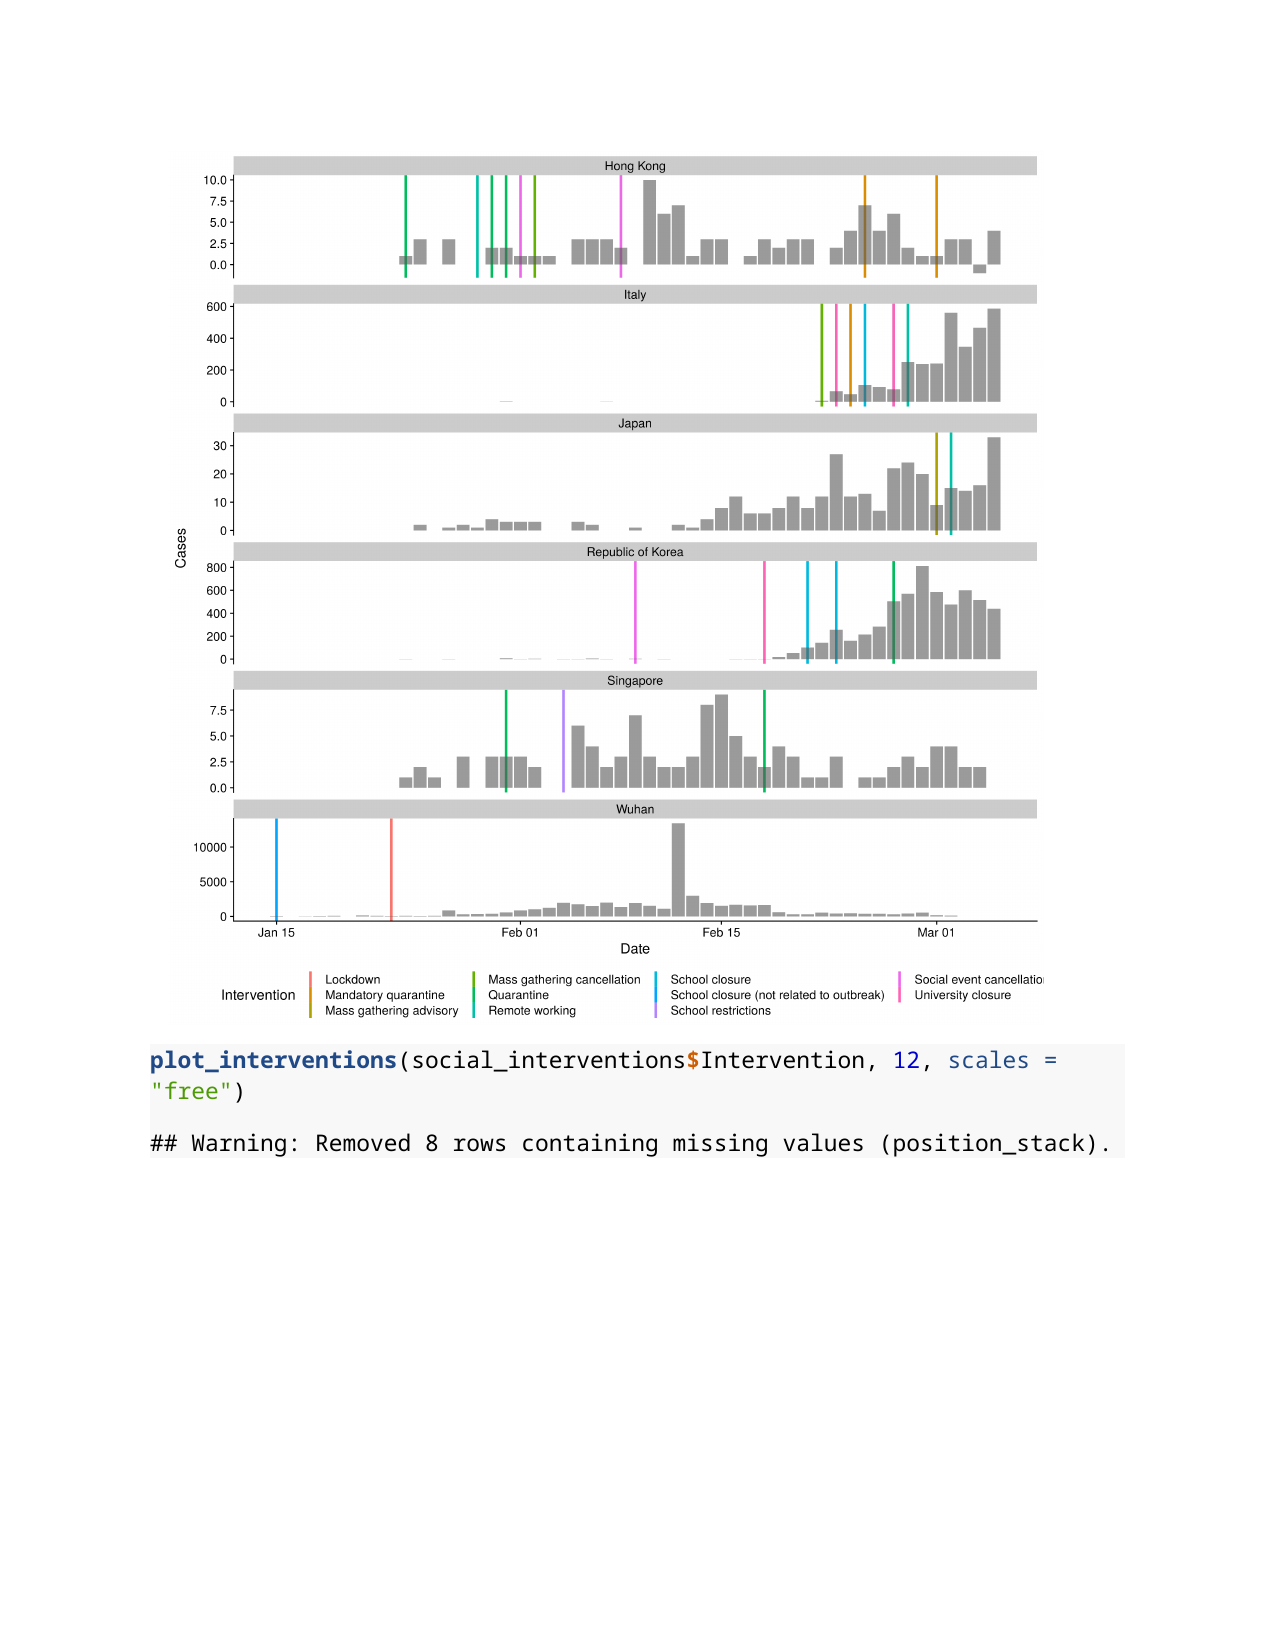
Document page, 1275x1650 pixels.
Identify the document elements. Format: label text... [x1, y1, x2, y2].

text plot_interventions(social_interventions$Intervention, 12, scales = "free") [246, 1044, 1125, 1106]
picture [168, 150, 1044, 1025]
text ## Warning: Removed 8 rows containing missing values (position_stack). [150, 1127, 1125, 1158]
